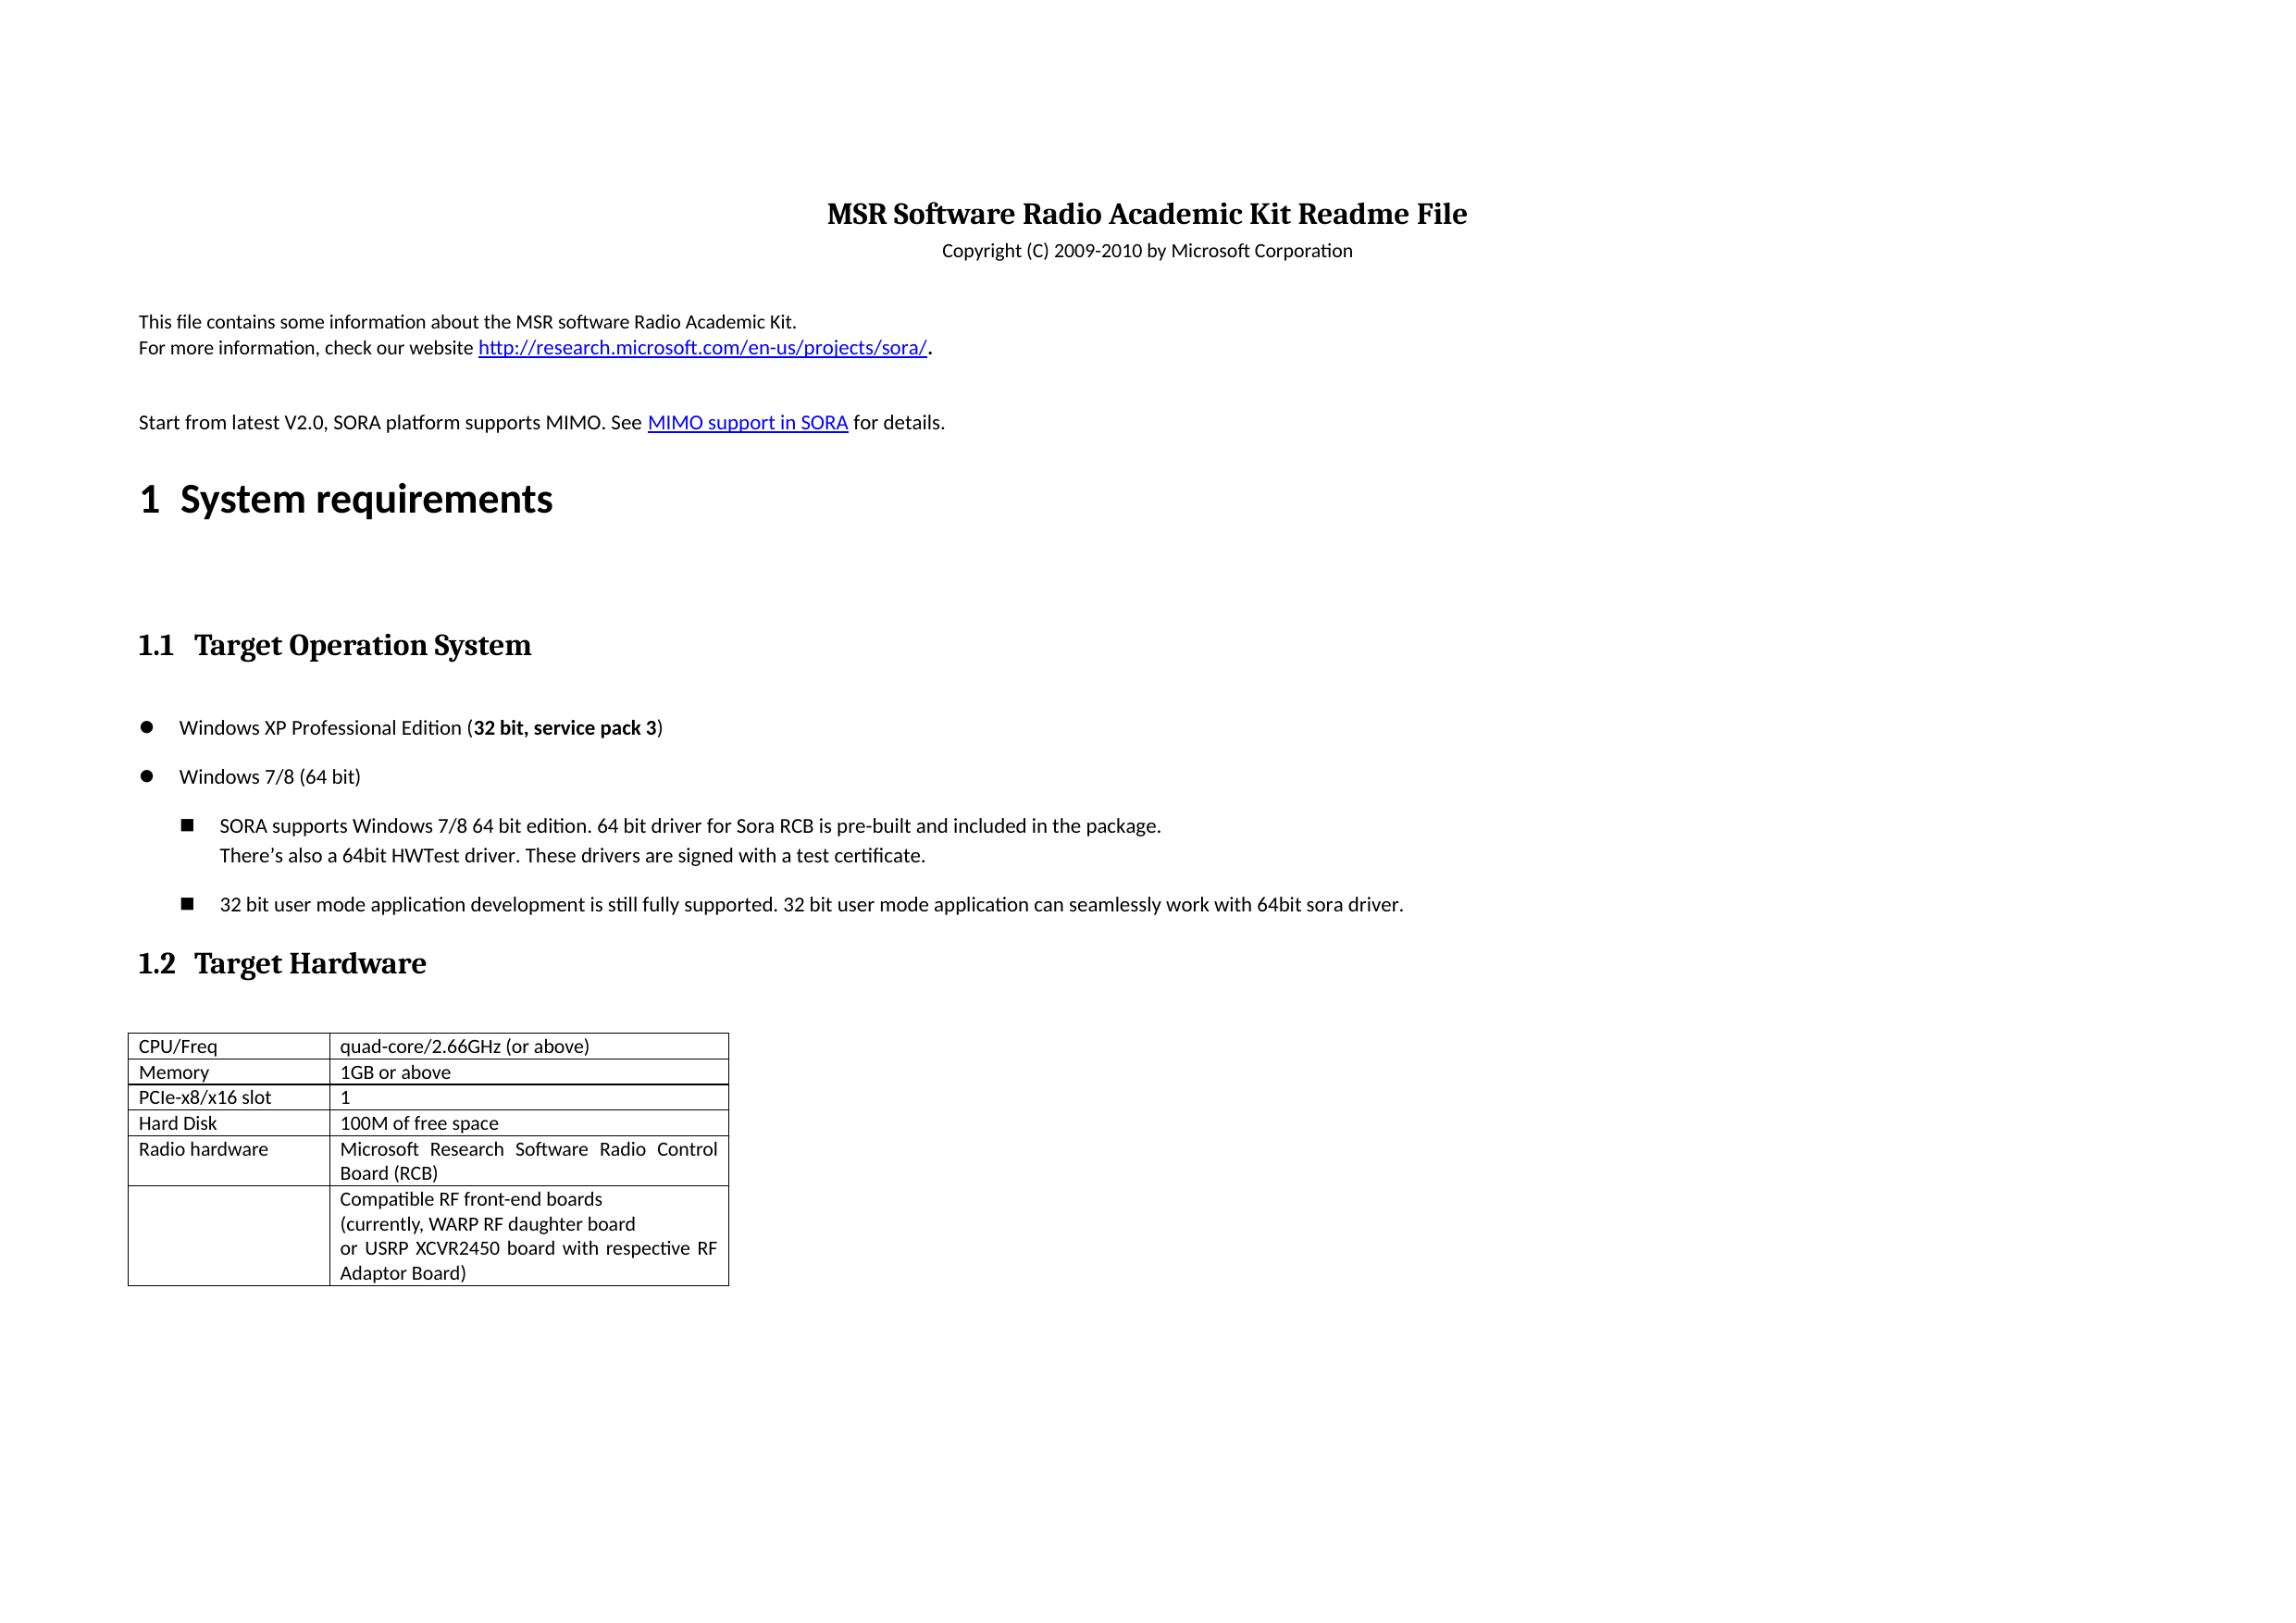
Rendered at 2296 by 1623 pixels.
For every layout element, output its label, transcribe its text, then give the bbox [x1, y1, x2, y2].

table_cell 1GB or above [330, 1059, 728, 1084]
table_cell [129, 1186, 329, 1285]
text Copyright (C) 2009-2010 by Microsoft Corporation [139, 238, 2156, 263]
list Windows 7/8 (64 bit) [139, 763, 2156, 789]
table_cell PCIe-x8/x16 slot [129, 1085, 329, 1109]
list SORA supports Windows 7/8 64 bit edition. 64 bit driver for Sora RCB is pre-built and included in the package. There’s also a 64bit HWTest driver. These drivers are signed with a test certificate. [180, 812, 2156, 868]
table_cell Compatible RF front-end boards (currently, WARP RF daughter board or USRP XCVR2450 board with respective RF Adaptor Board) [330, 1186, 728, 1285]
list 32 bit user mode application development is still fully supported. 32 bit user mode application can seamlessly work with 64bit sora driver. [180, 891, 2156, 917]
title MSR Software Radio Academic Kit Readme File [139, 196, 2156, 232]
subtitle Target Operation System [139, 628, 2156, 663]
table_cell Radio hardware [129, 1136, 329, 1185]
table_cell Memory [129, 1059, 329, 1084]
table_cell 1 [330, 1085, 728, 1109]
table_header quad-core/2.66GHz (or above) [330, 1034, 728, 1059]
table_header CPU/Freq [129, 1034, 329, 1059]
table_cell Hard Disk [129, 1110, 329, 1135]
text This file contains some information about the MSR software Radio Academic Kit. [139, 309, 2156, 334]
list Windows XP Professional Edition (32 bit, service pack 3) [139, 714, 2156, 740]
text For more information, check our website http://research.microsoft.com/en-us/projects/sora/. [139, 334, 2156, 360]
subtitle System requirements [139, 472, 2156, 524]
text Start from latest V2.0, SORA platform supports MIMO. See MIMO support in SORA for details. [139, 409, 2156, 435]
subtitle Target Hardware [139, 947, 2156, 982]
table_cell Microsoft Research Software Radio Control Board (RCB) [330, 1136, 728, 1185]
table_cell 100M of free space [330, 1110, 728, 1135]
